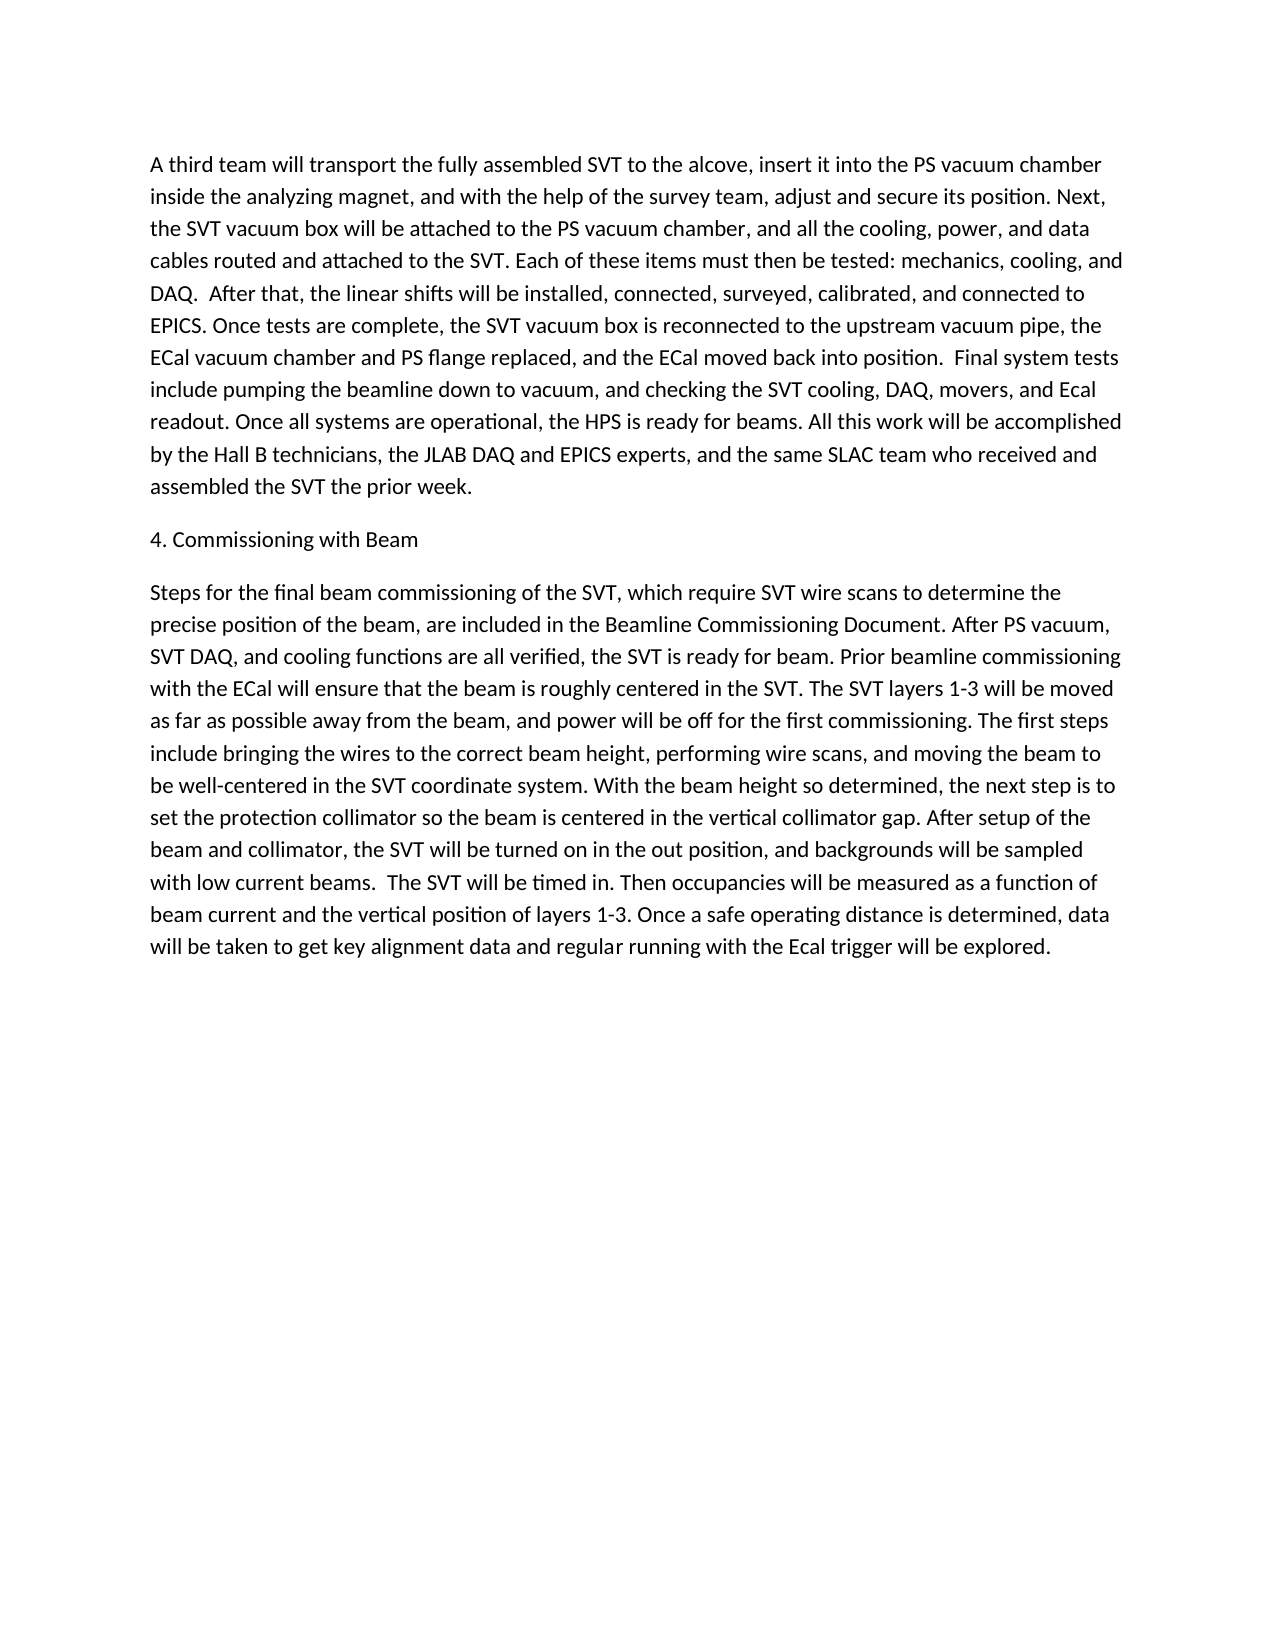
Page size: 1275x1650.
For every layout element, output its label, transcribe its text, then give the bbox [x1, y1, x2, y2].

text Steps for the final beam commissioning of the SVT, which require SVT wire scans to determine the precise position of the beam, are included in the Beamline Commissioning Document. After PS vacuum, SVT DAQ, and cooling functions are all verified, the SVT is ready for beam. Prior beamline commissioning with the ECal will ensure that the beam is roughly centered in the SVT. The SVT layers 1-3 will be moved as far as possible away from the beam, and power will be off for the first commissioning. The first steps include bringing the wires to the correct beam height, performing wire scans, and moving the beam to be well-centered in the SVT coordinate system. With the beam height so determined, the next step is to set the protection collimator so the beam is centered in the vertical collimator gap. After setup of the beam and collimator, the SVT will be turned on in the out position, and backgrounds will be sampled with low current beams. The SVT will be timed in. Then occupancies will be measured as a function of beam current and the vertical position of layers 1-3. Once a safe operating distance is determined, data will be taken to get key alignment data and regular running with the Ecal trigger will be explored. [150, 578, 1125, 960]
text 4. Commissioning with Beam [150, 525, 1125, 553]
text A third team will transport the fully assembled SVT to the alcove, insert it into the PS vacuum chamber inside the analyzing magnet, and with the help of the survey team, adjust and secure its position. Next, the SVT vacuum box will be attached to the PS vacuum chamber, and all the cooling, power, and data cables routed and attached to the SVT. Each of these items must then be tested: mechanics, cooling, and DAQ. After that, the linear shifts will be installed, connected, surveyed, calibrated, and connected to EPICS. Once tests are complete, the SVT vacuum box is reconnected to the upstream vacuum pipe, the ECal vacuum chamber and PS flange replaced, and the ECal moved back into position. Final system tests include pumping the beamline down to vacuum, and checking the SVT cooling, DAQ, movers, and Ecal readout. Once all systems are operational, the HPS is ready for beams. All this work will be accomplished by the Hall B technicians, the JLAB DAQ and EPICS experts, and the same SLAC team who received and assembled the SVT the prior week. [150, 150, 1125, 500]
